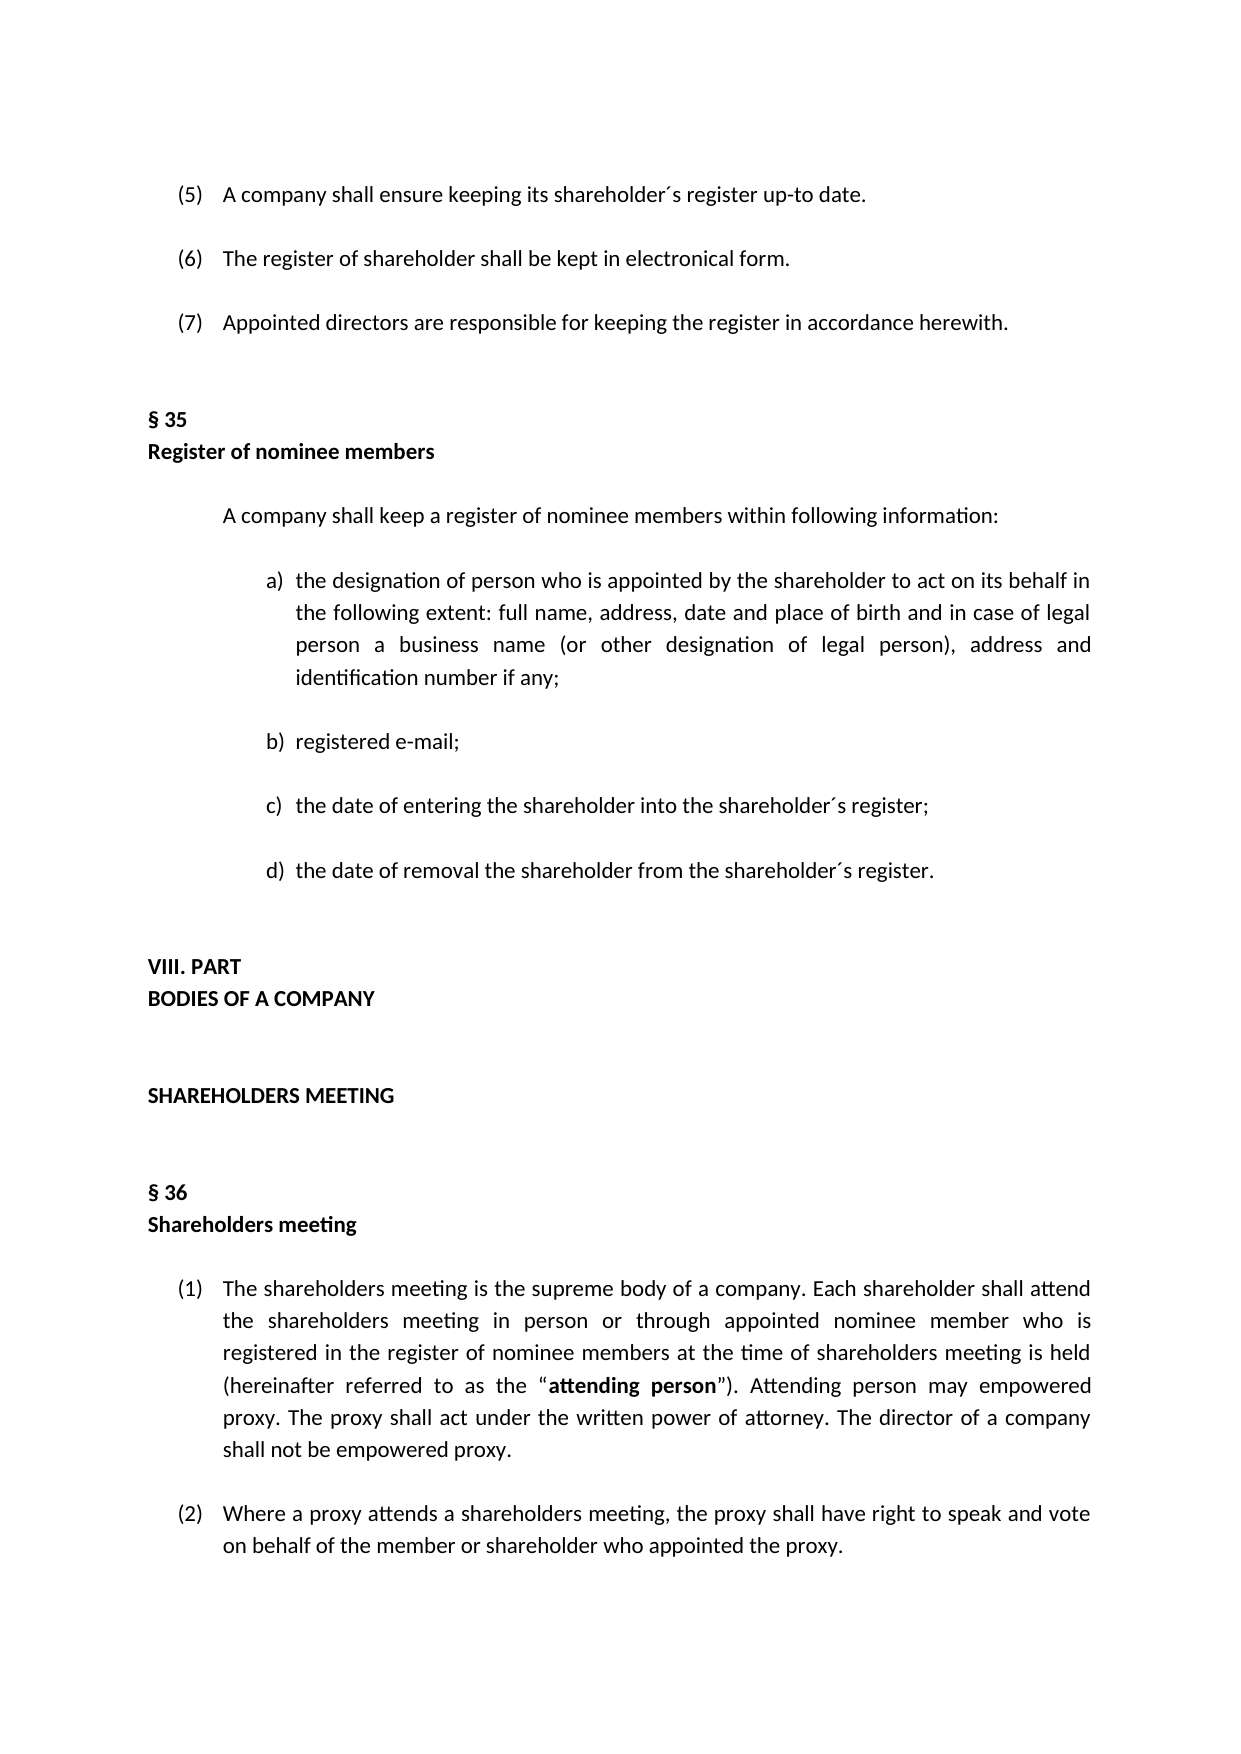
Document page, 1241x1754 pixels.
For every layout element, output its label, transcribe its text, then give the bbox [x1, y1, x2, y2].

list the date of entering the shareholder into the shareholder´s register; [266, 791, 1093, 819]
text Register of nominee members [148, 437, 1093, 465]
text Shareholders meeting [148, 1210, 1093, 1238]
text SHAREHOLDERS MEETING [148, 1081, 1093, 1109]
list Appointed directors are responsible for keeping the register in accordance herewith. [177, 308, 1093, 337]
list A company shall ensure keeping its shareholder´s register up-to date. [177, 180, 1093, 208]
text VIII. PART [148, 952, 1093, 980]
text BODIES OF A COMPANY [148, 984, 1093, 1012]
text A company shall keep a register of nominee members within following information: [223, 502, 1093, 530]
list registered e-mail; [266, 727, 1093, 755]
list the designation of person who is appointed by the shareholder to act on its behalf in the following extent: full name, address, date and place of birth and in case of legal person a business name (or other designation of legal person), address and identification number if any; [266, 566, 1093, 691]
list Where a proxy attends a shareholders meeting, the proxy shall have right to speak and vote on behalf of the member or shareholder who appointed the proxy. [177, 1499, 1093, 1560]
list The register of shareholder shall be kept in electronical form. [177, 244, 1093, 272]
list The shareholders meeting is the supreme body of a company. Each shareholder shall attend the shareholders meeting in person or through appointed nominee member who is registered in the register of nominee members at the time of shareholders meeting is held (hereinafter referred to as the “attending person”). Attending person may empowered proxy. The proxy shall act under the written power of attorney. The director of a company shall not be empowered proxy. [177, 1274, 1093, 1463]
list the date of removal the shareholder from the shareholder´s register. [266, 856, 1093, 884]
